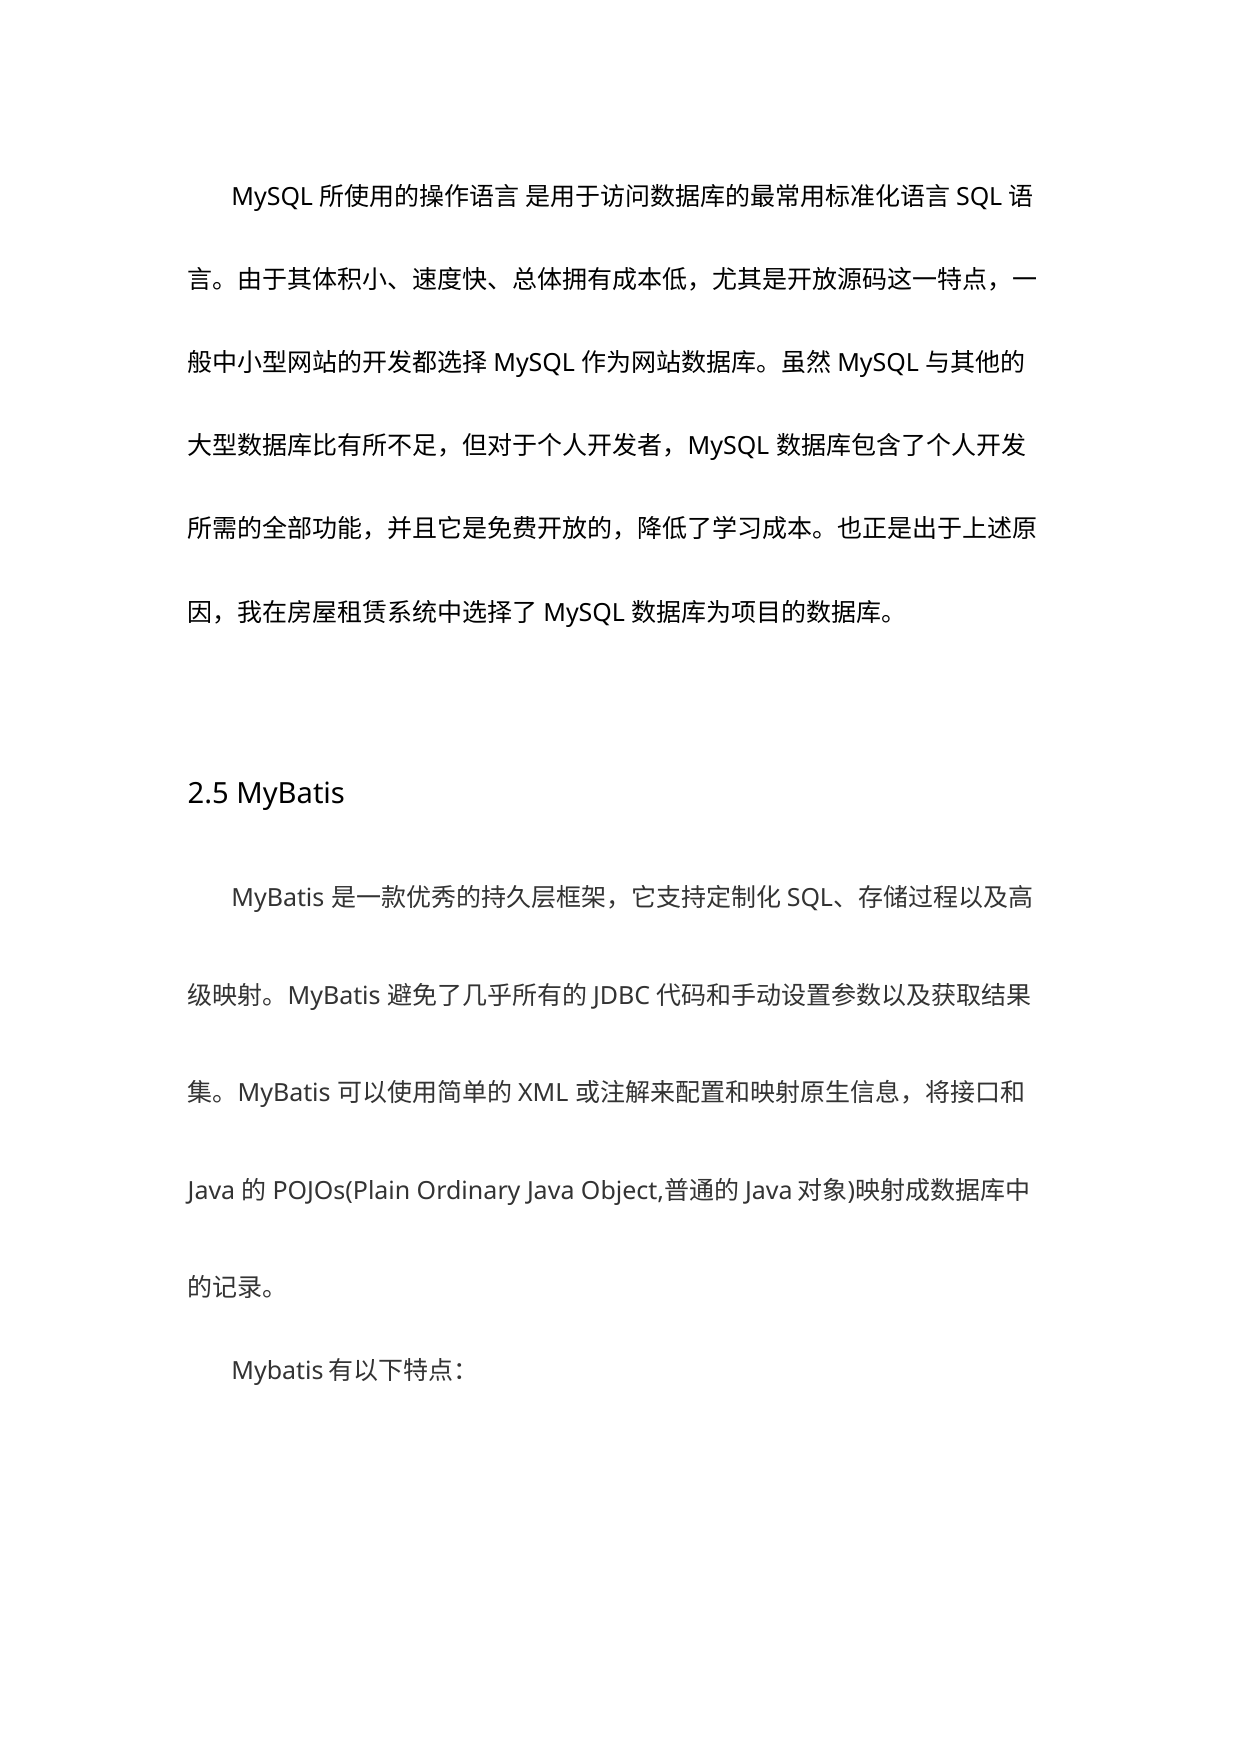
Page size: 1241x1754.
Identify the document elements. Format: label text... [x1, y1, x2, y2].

text 般中小型网站的开发都选择 MySQL 作为网站数据库。虽然 MySQL 与其他的 [187, 328, 1053, 393]
text 言。由于其体积小、速度快、总体拥有成本低，尤其是开放源码这一特点，一 [187, 245, 1053, 310]
text MySQL 所使用的操作语言 是用于访问数据库的最常用标准化语言 SQL 语 [187, 162, 1053, 227]
text MyBatis 是一款优秀的持久层框架，它支持定制化 SQL、存储过程以及高级映射。MyBatis 避免了几乎所有的 JDBC 代码和手动设置参数以及获取结果集。MyBatis 可以使用简单的 XML 或注解来配置和映射原生信息，将接口和 Java 的 POJOs(Plain Ordinary Java Object,普通的 Java对象)映射成数据库中的记录。 [187, 863, 1053, 1318]
text 2.5 MyBatis [187, 760, 1053, 825]
text 所需的全部功能，并且它是免费开放的，降低了学习成本。也正是出于上述原 [187, 494, 1053, 559]
text 大型数据库比有所不足，但对于个人开发者，MySQL 数据库包含了个人开发 [187, 411, 1053, 476]
text Mybatis有以下特点： [187, 1336, 1053, 1401]
text 因，我在房屋租赁系统中选择了 MySQL 数据库为项目的数据库。 [187, 578, 1053, 643]
